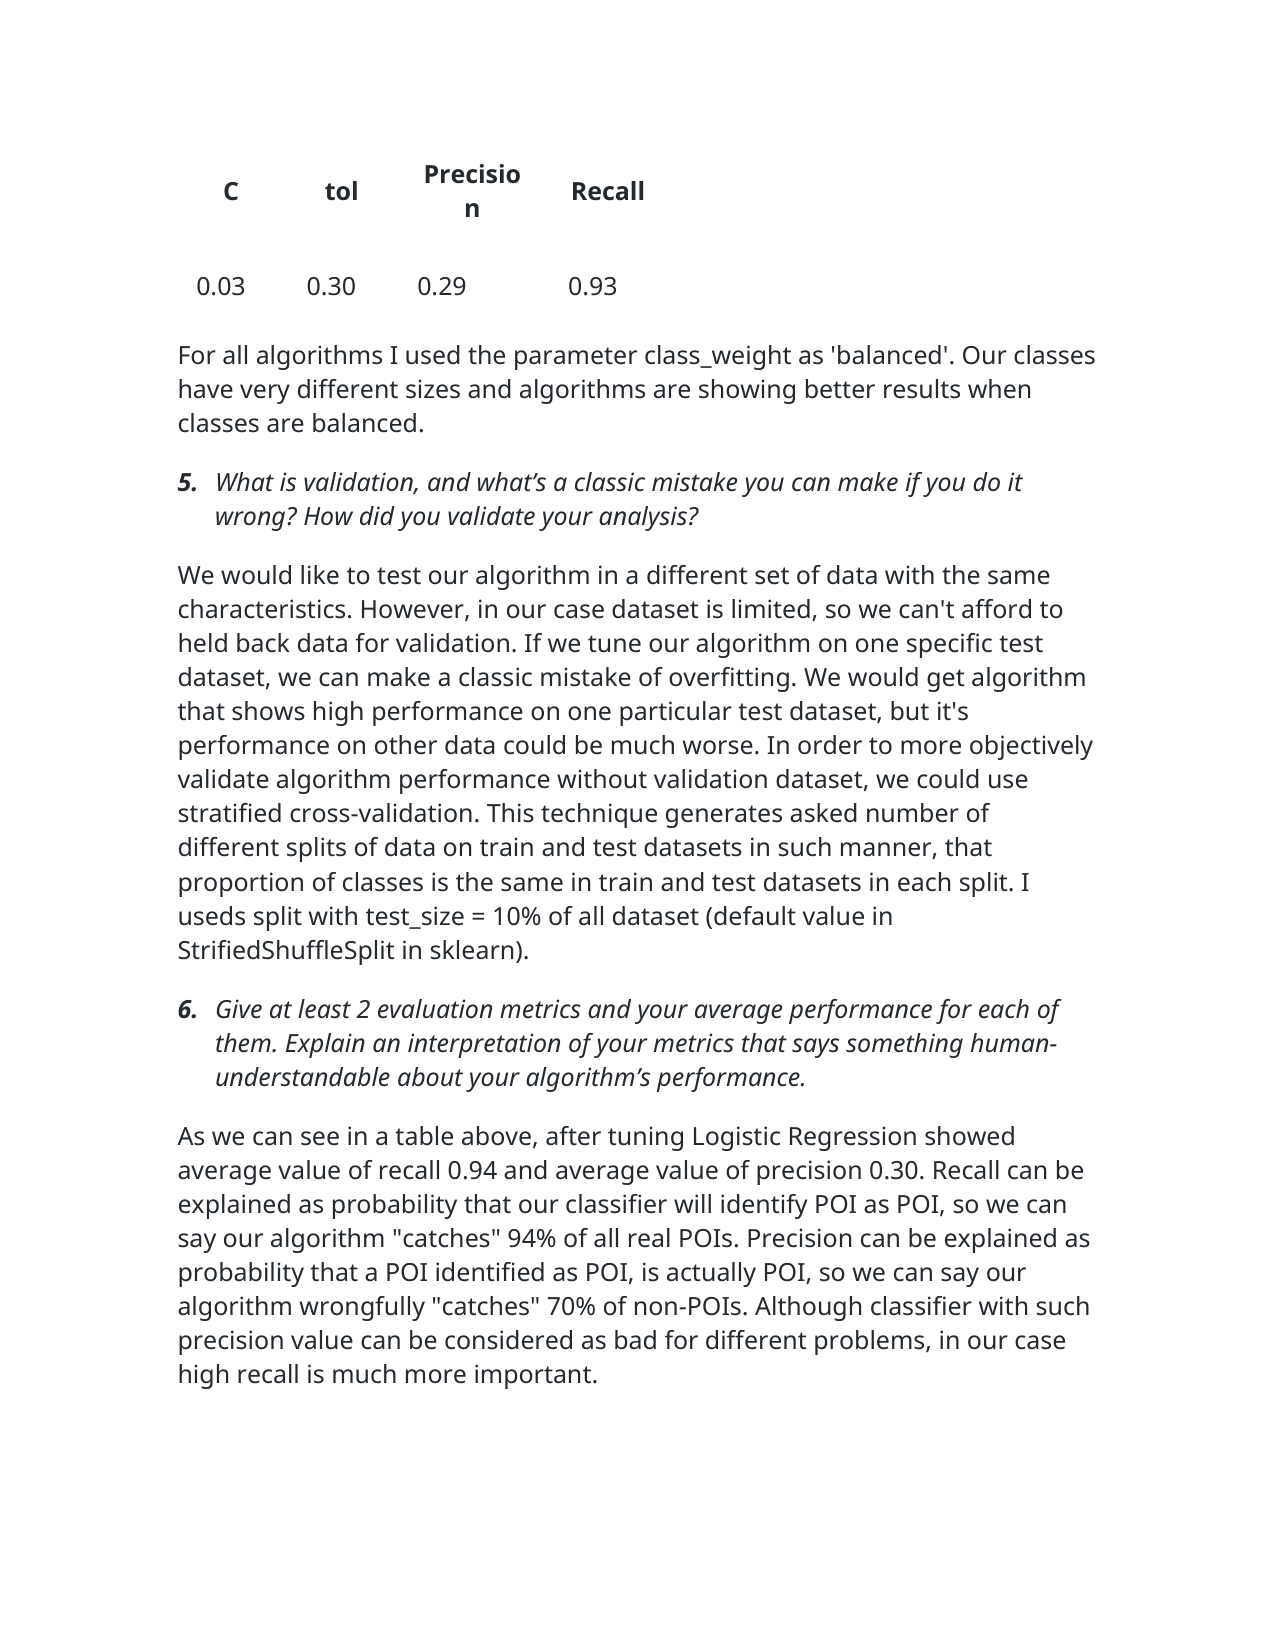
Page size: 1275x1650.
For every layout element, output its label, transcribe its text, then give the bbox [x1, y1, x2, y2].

table_cell 0.29 [397, 260, 547, 337]
text For all algorithms I used the parameter class_weight as 'balanced'. Our classes have very different sizes and algorithms are showing better results when classes are balanced. [177, 337, 1098, 439]
table_header Recall [548, 148, 668, 259]
table_cell 0.30 [286, 260, 397, 337]
text We would like to test our algorithm in a different set of data with the same characteristics. However, in our case dataset is limited, so we can't afford to held back data for validation. If we tune our algorithm on one specific test dataset, we can make a classic mistake of overfitting. We would get algorithm that shows high performance on one particular test dataset, but it's performance on other data could be much worse. In order to more objectively validate algorithm performance without validation dataset, we could use stratified cross-validation. This technique generates asked number of different splits of data on train and test datasets in such manner, that proportion of classes is the same in train and test datasets in each split. I useds split with test_size = 10% of all dataset (default value in StrifiedShuffleSplit in sklearn). [177, 558, 1098, 966]
list What is validation, and what’s a classic mistake you can make if you do it wrong? How did you validate your analysis? [177, 464, 1098, 533]
table_header Precision [397, 148, 547, 259]
table_cell 0.03 [176, 260, 286, 337]
table_cell 0.93 [548, 260, 668, 337]
table_header C [176, 148, 286, 259]
list Give at least 2 evaluation metrics and your average performance for each of them. Explain an interpretation of your metrics that says something human-understandable about your algorithm’s performance. [177, 991, 1098, 1093]
table_header tol [286, 148, 397, 259]
text As we can see in a table above, after tuning Logistic Regression showed average value of recall 0.94 and average value of precision 0.30. Recall can be explained as probability that our classifier will identify POI as POI, so we can say our algorithm "catches" 94% of all real POIs. Precision can be explained as probability that a POI identified as POI, is actually POI, so we can say our algorithm wrongfully "catches" 70% of non-POIs. Although classifier with such precision value can be considered as bad for different problems, in our case high recall is much more important. [177, 1118, 1098, 1391]
